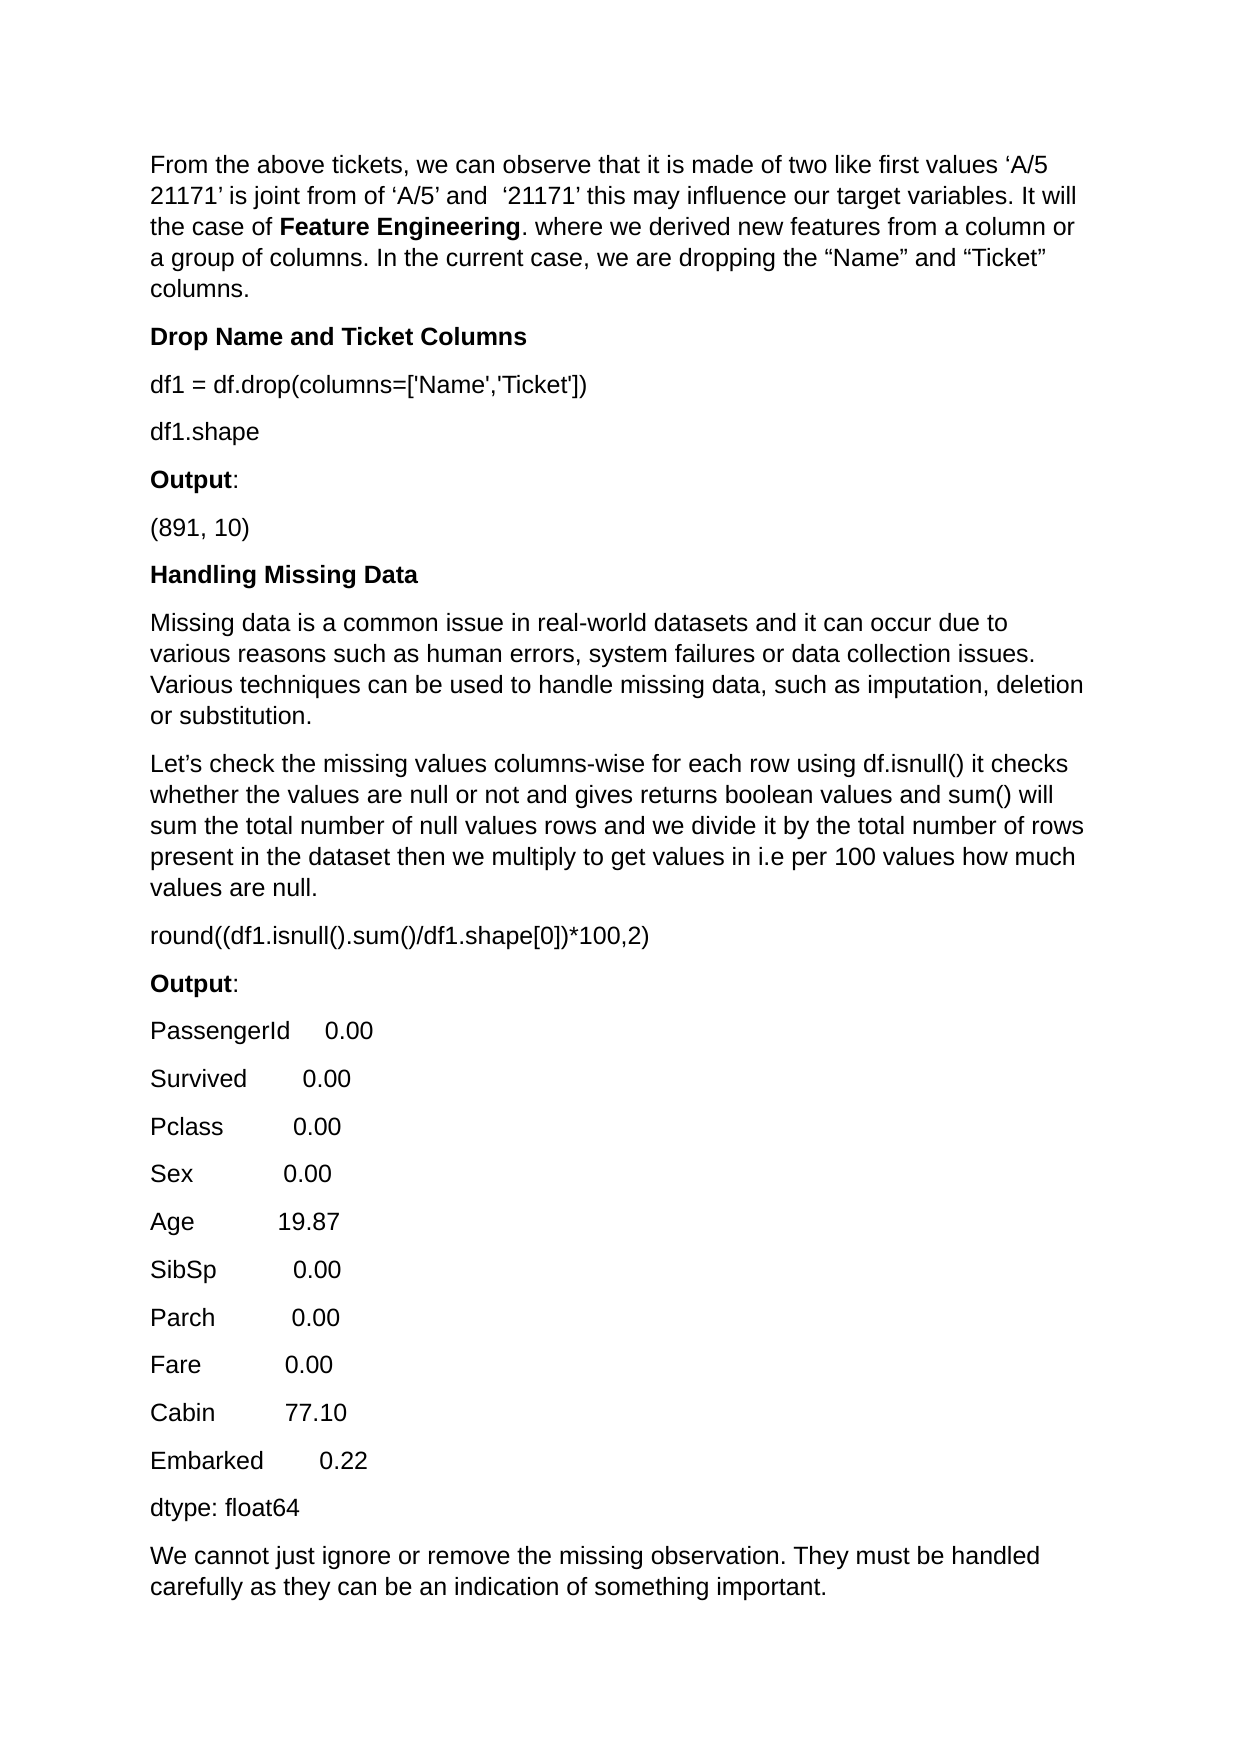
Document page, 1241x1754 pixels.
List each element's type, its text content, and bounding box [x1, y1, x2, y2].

text Sex 0.00 [150, 1159, 1090, 1188]
text Embarked 0.22 [150, 1446, 1090, 1474]
text Age 19.87 [150, 1207, 1090, 1236]
text df1.shape [150, 417, 1090, 446]
text Survived 0.00 [150, 1064, 1090, 1093]
text Pclass 0.00 [150, 1112, 1090, 1140]
text PassengerId 0.00 [150, 1016, 1090, 1045]
text SibSp 0.00 [150, 1255, 1090, 1283]
text round((df1.isnull().sum()/df1.shape[0])*100,2) [150, 921, 1090, 949]
text (891, 10) [150, 513, 1090, 541]
text Cabin 77.10 [150, 1398, 1090, 1427]
text Output: [150, 968, 1090, 997]
text dtype: float64 [150, 1493, 1090, 1522]
text df1 = df.drop(columns=['Name','Ticket']) [150, 369, 1090, 398]
text Drop Name and Ticket Columns [150, 322, 1090, 351]
text From the above tickets, we can observe that it is made of two like first values ‘A/5 21171’ is joint from of ‘A/5’ and ‘21171’ this may influence our target variables. It will the case of Feature Engineering. where we derived new features from a column or a group of columns. In the current case, we are dropping the “Name” and “Ticket” columns. [150, 150, 1090, 303]
text Parch 0.00 [150, 1302, 1090, 1331]
text Missing data is a common issue in real-world datasets and it can occur due to various reasons such as human errors, system failures or data collection issues. Various techniques can be used to handle missing data, such as imputation, deletion or substitution. [150, 608, 1090, 730]
text Let’s check the missing values columns-wise for each row using df.isnull() it checks whether the values are null or not and gives returns boolean values and sum() will sum the total number of null values rows and we divide it by the total number of rows present in the dataset then we multiply to get values in i.e per 100 values how much values are null. [150, 749, 1090, 902]
text Handling Missing Data [150, 560, 1090, 589]
text We cannot just ignore or remove the missing observation. They must be handled carefully as they can be an indication of something important. [150, 1541, 1090, 1601]
text Fare 0.00 [150, 1350, 1090, 1379]
text Output: [150, 465, 1090, 494]
